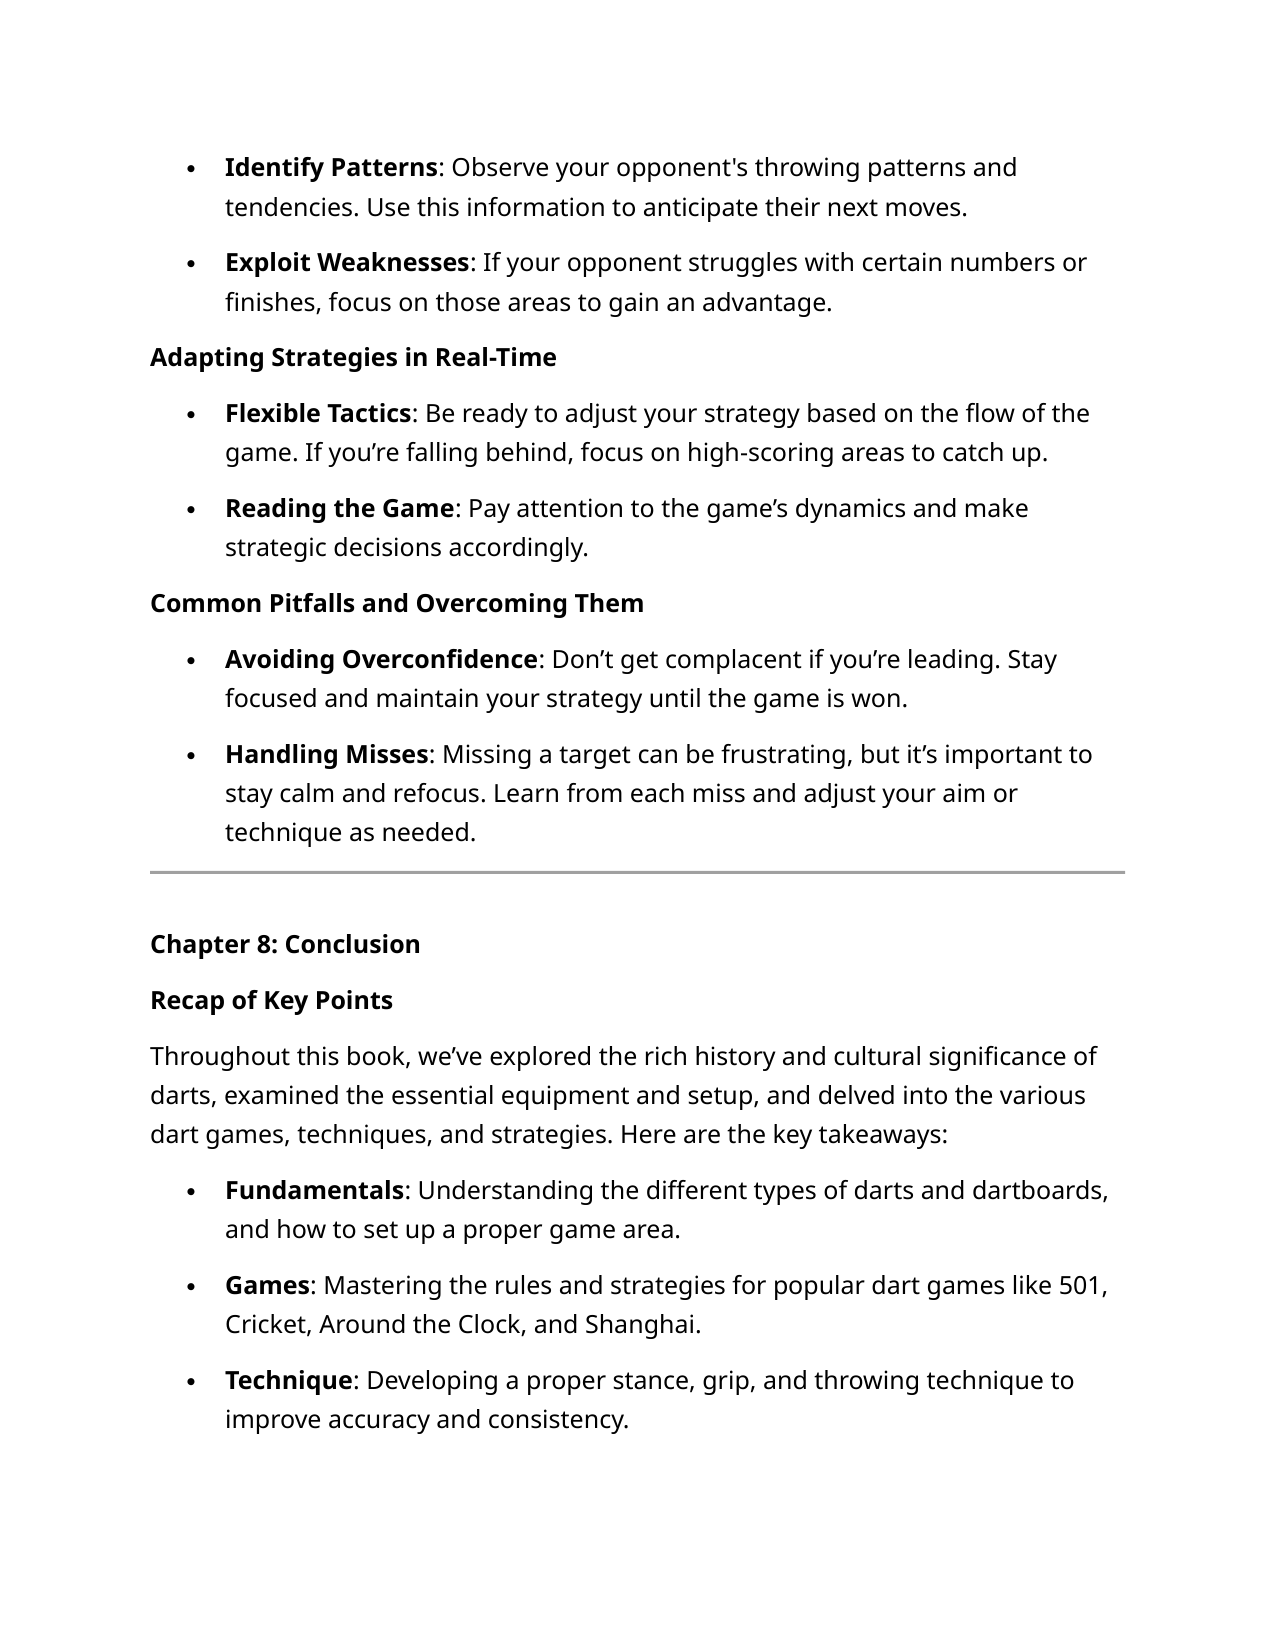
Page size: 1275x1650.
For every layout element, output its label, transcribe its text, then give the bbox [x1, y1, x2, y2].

text Adapting Strategies in Real-Time [150, 340, 1125, 374]
list Avoiding Overconfidence: Don’t get complacent if you’re leading. Stay focused and maintain your strategy until the game is won. [187, 642, 1125, 715]
list Flexible Tactics: Be ready to adjust your strategy based on the flow of the game. If you’re falling behind, focus on high-scoring areas to catch up. [187, 396, 1125, 469]
list Fundamentals: Understanding the different types of darts and dartboards, and how to set up a proper game area. [187, 1172, 1125, 1246]
list Exploit Weaknesses: If your opponent struggles with certain numbers or finishes, focus on those areas to gain an advantage. [187, 245, 1125, 318]
list Games: Mastering the rules and strategies for popular dart games like 501, Cricket, Around the Clock, and Shanghai. [187, 1267, 1125, 1341]
text Recap of Key Points [150, 982, 1125, 1017]
text Throughout this book, we’ve explored the rich history and cultural significance of darts, examined the essential equipment and setup, and delved into the various dart games, techniques, and strategies. Here are the key takeaways: [150, 1038, 1125, 1151]
text Common Pitfalls and Overcoming Them [150, 586, 1125, 620]
text Chapter 8: Conclusion [150, 927, 1125, 961]
list Handling Misses: Missing a target can be frustrating, but it’s important to stay calm and refocus. Learn from each miss and adjust your aim or technique as needed. [187, 737, 1125, 849]
list Identify Patterns: Observe your opponent's throwing patterns and tendencies. Use this information to anticipate their next moves. [187, 150, 1125, 223]
list Technique: Developing a proper stance, grip, and throwing technique to improve accuracy and consistency. [187, 1362, 1125, 1436]
list Reading the Game: Pay attention to the game’s dynamics and make strategic decisions accordingly. [187, 491, 1125, 564]
